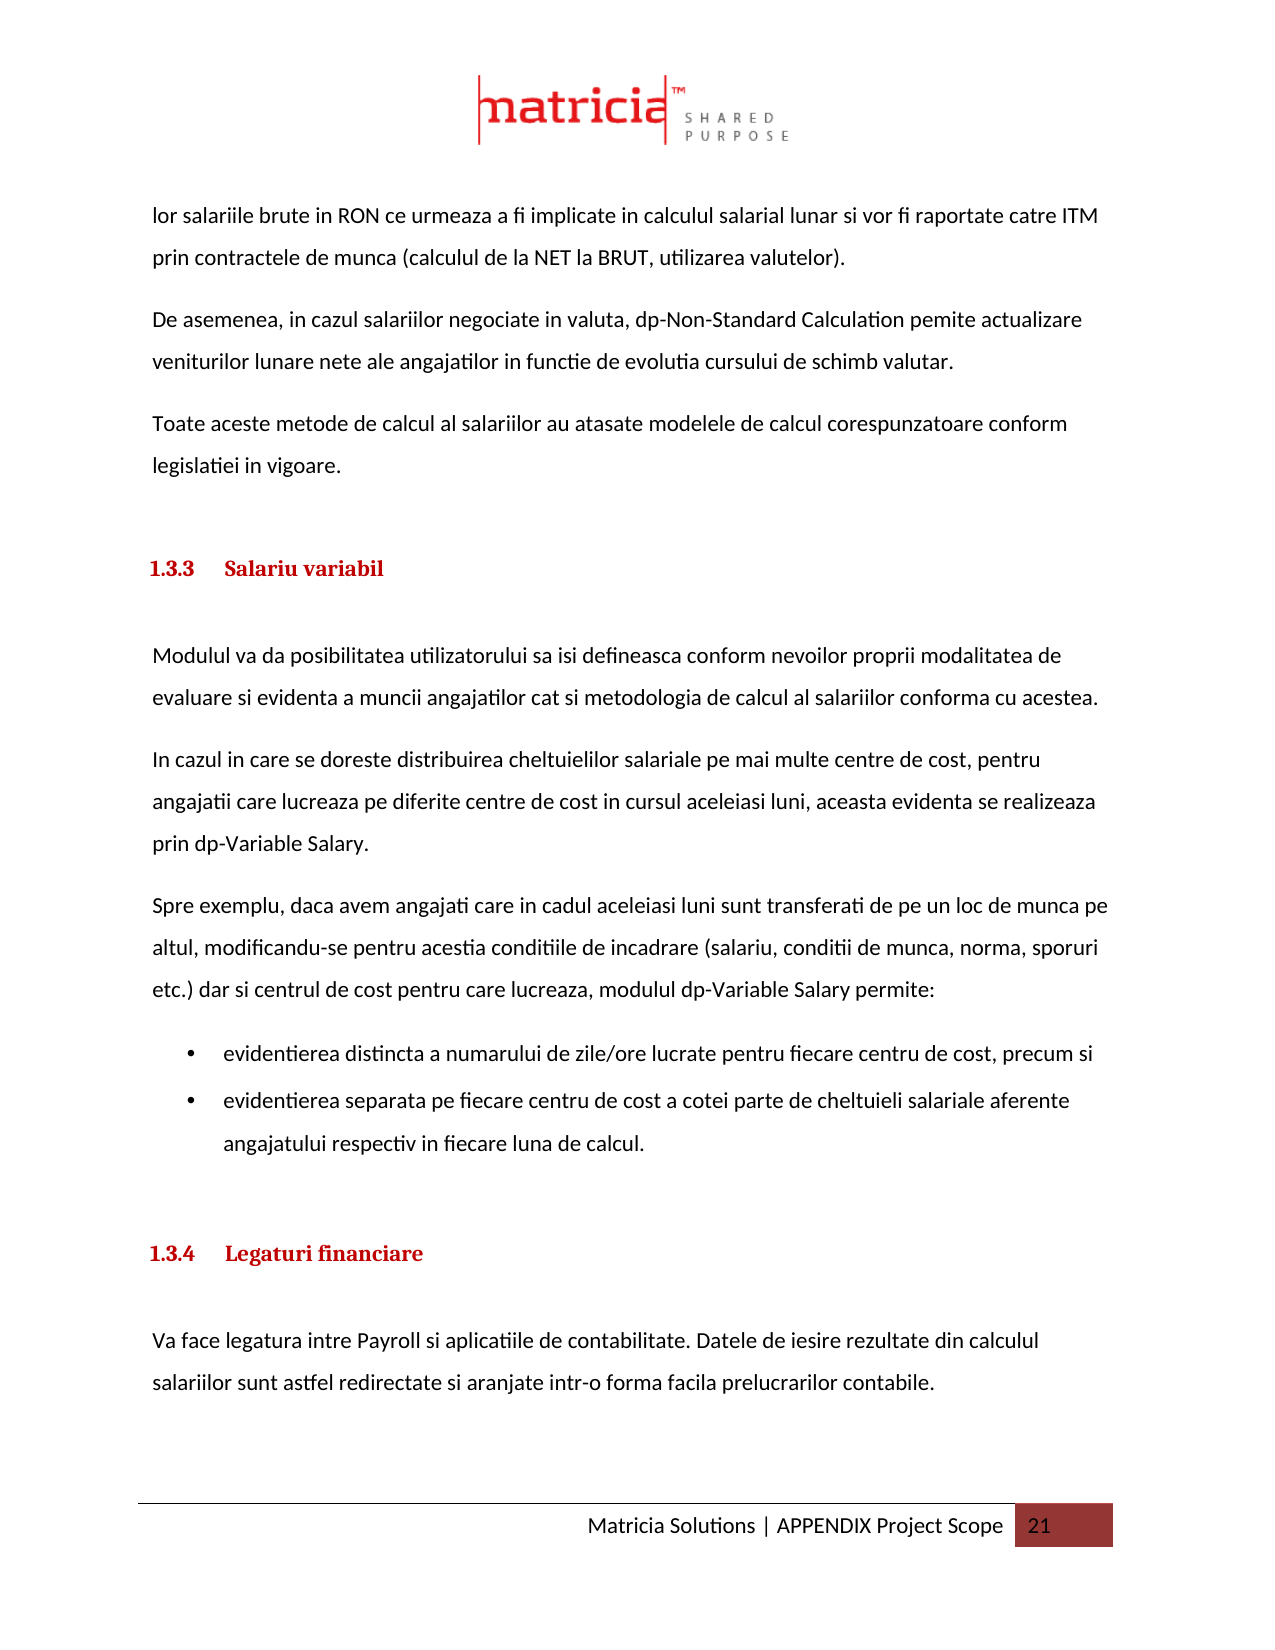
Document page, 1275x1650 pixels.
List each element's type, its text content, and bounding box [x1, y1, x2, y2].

list evidentierea distincta a numarului de zile/ore lucrate pentru fiecare centru de cost, precum si [187, 1039, 1124, 1067]
subtitle Legaturi financiare [150, 1241, 1125, 1267]
text In cazul in care se doreste distribuirea cheltuielilor salariale pe mai multe centre de cost, pentru angajatii care lucreaza pe diferite centre de cost in cursul aceleiasi luni, aceasta evidenta se realizeaza prin dp-Variable Salary. [152, 745, 1124, 857]
text De asemenea, in cazul salariilor negociate in valuta, dp-Non-Standard Calculation pemite actualizare veniturilor lunare nete ale angajatilor in functie de evolutia cursului de schimb valutar. [152, 305, 1124, 375]
list evidentierea separata pe fiecare centru de cost a cotei parte de cheltuieli salariale aferente angajatului respectiv in fiecare luna de calcul. [187, 1086, 1124, 1157]
picture [478, 75, 797, 145]
text Modulul va da posibilitatea utilizatorului sa isi defineasca conform nevoilor proprii modalitatea de evaluare si evidenta a muncii angajatilor cat si metodologia de calcul al salariilor conforma cu acestea. [152, 641, 1124, 711]
subtitle Salariu variabil [150, 556, 1125, 582]
text Spre exemplu, daca avem angajati care in cadul aceleiasi luni sunt transferati de pe un loc de munca pe altul, modificandu-se pentru acestia conditiile de incadrare (salariu, conditii de munca, norma, sporuri etc.) dar si centrul de cost pentru care lucreaza, modulul dp-Variable Salary permite: [152, 891, 1124, 1003]
text Va face legatura intre Payroll si aplicatiile de contabilitate. Datele de iesire rezultate din calculul salariilor sunt astfel redirectate si aranjate intr-o forma facila prelucrarilor contabile. [152, 1326, 1124, 1396]
text Toate aceste metode de calcul al salariilor au atasate modelele de calcul corespunzatoare conform legislatiei in vigoare. [152, 409, 1124, 479]
